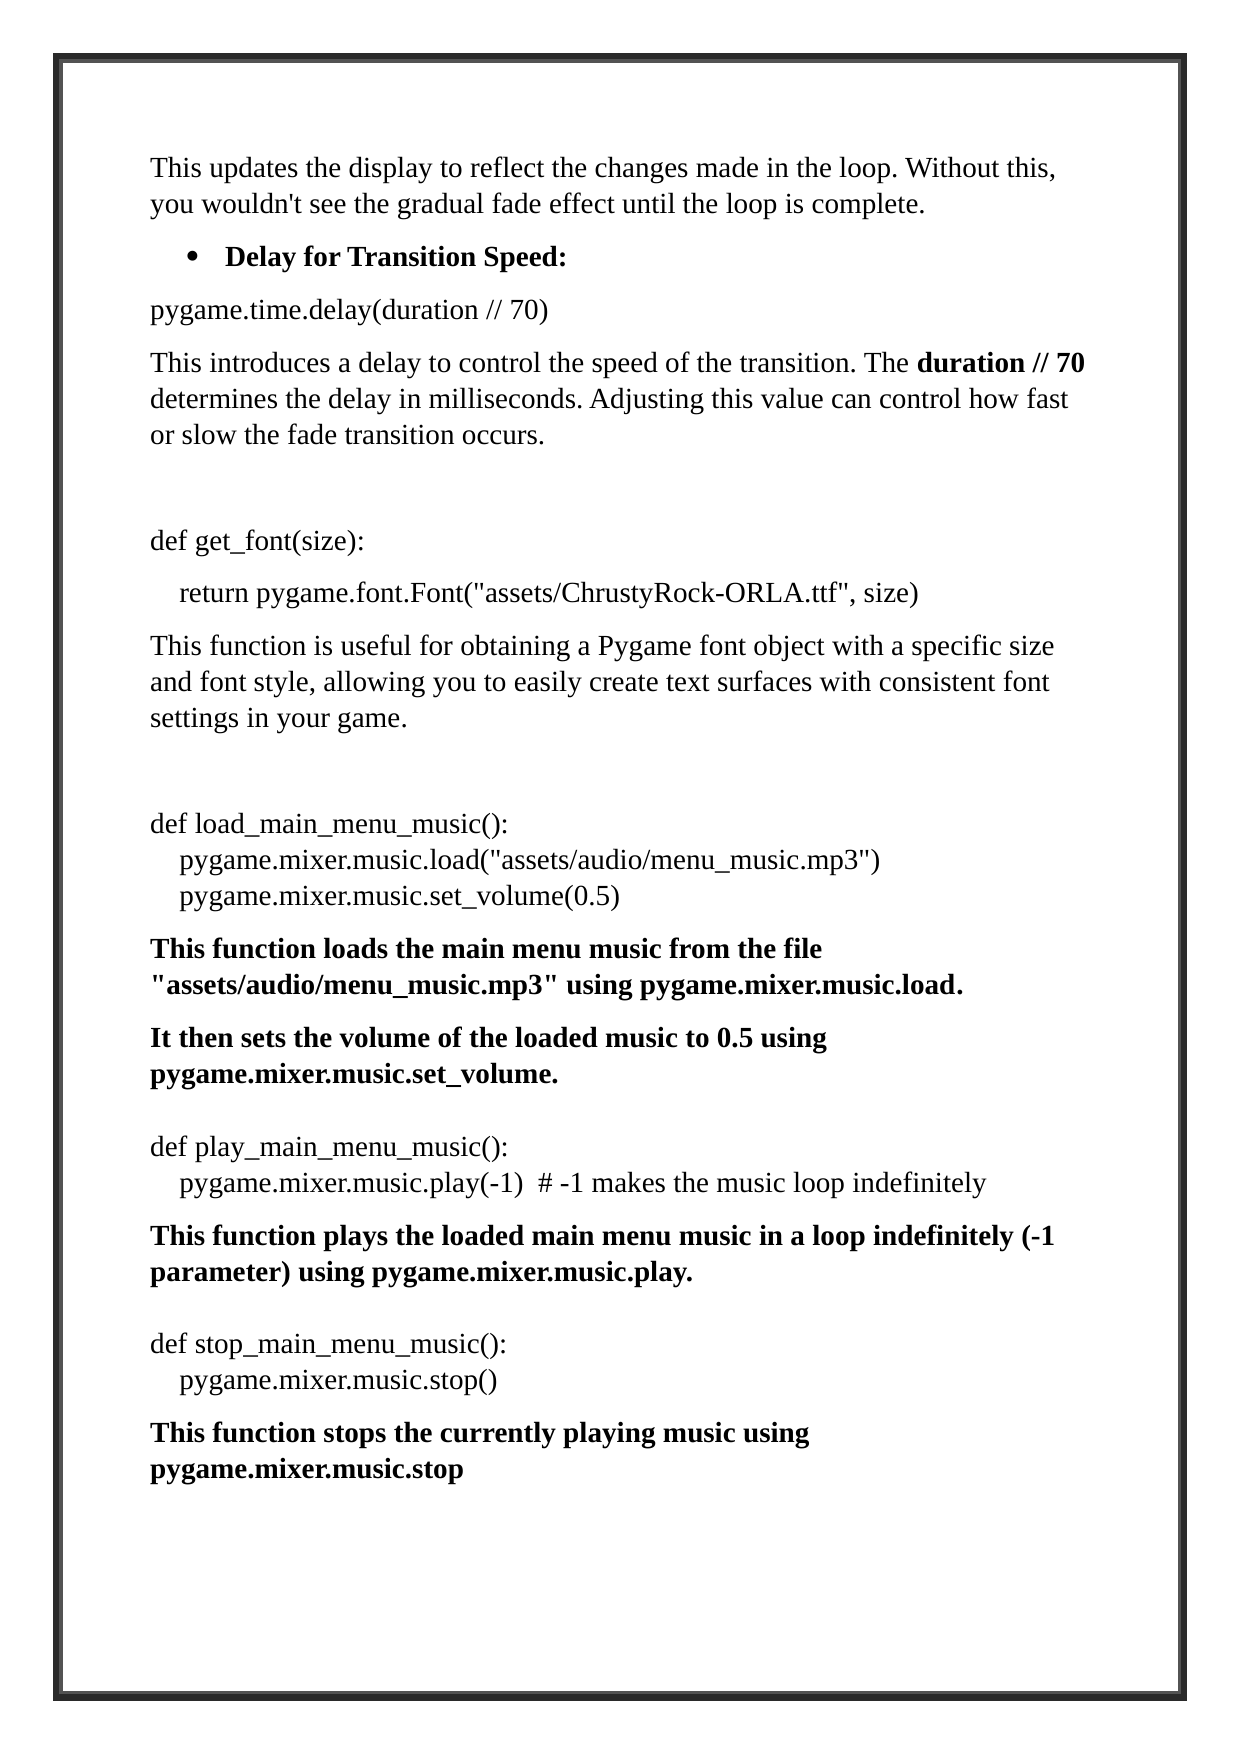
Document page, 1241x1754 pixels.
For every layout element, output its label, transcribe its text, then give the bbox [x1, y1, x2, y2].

text This function plays the loaded main menu music in a loop indefinitely (-1 parameter) using pygame.mixer.music.play. def stop_main_menu_music(): pygame.mixer.music.stop() [150, 1218, 1090, 1396]
text This function loads the main menu music from the file "assets/audio/menu_music.mp3" using pygame.mixer.music.load. [150, 931, 1090, 1001]
text def load_main_menu_music(): pygame.mixer.music.load("assets/audio/menu_music.mp3") pygame.mixer.music.set_volume(0.5) [150, 806, 1090, 912]
text This function is useful for obtaining a Pygame font object with a specific size and font style, allowing you to easily create text surfaces with consistent font settings in your game. [150, 628, 1090, 734]
text This updates the display to reflect the changes made in the loop. Without this, you wouldn't see the gradual fade effect until the loop is complete. [150, 150, 1090, 220]
text It then sets the volume of the loaded music to 0.5 using pygame.mixer.music.set_volume. def play_main_menu_music(): pygame.mixer.music.play(-1) # -1 makes the music loop indefinitely [150, 1020, 1090, 1198]
text pygame.time.delay(duration // 70) [150, 292, 1090, 325]
text This introduces a delay to control the speed of the transition. The duration // 70 determines the delay in milliseconds. Adjusting this value can control how fast or slow the fade transition occurs. [150, 345, 1090, 451]
text return pygame.font.Font("assets/ChrustyRock-ORLA.ttf", size) [150, 575, 1090, 609]
text def get_font(size): [150, 523, 1090, 556]
list Delay for Transition Speed: [187, 239, 1090, 273]
text This function stops the currently playing music using pygame.mixer.music.stop [150, 1415, 1090, 1485]
